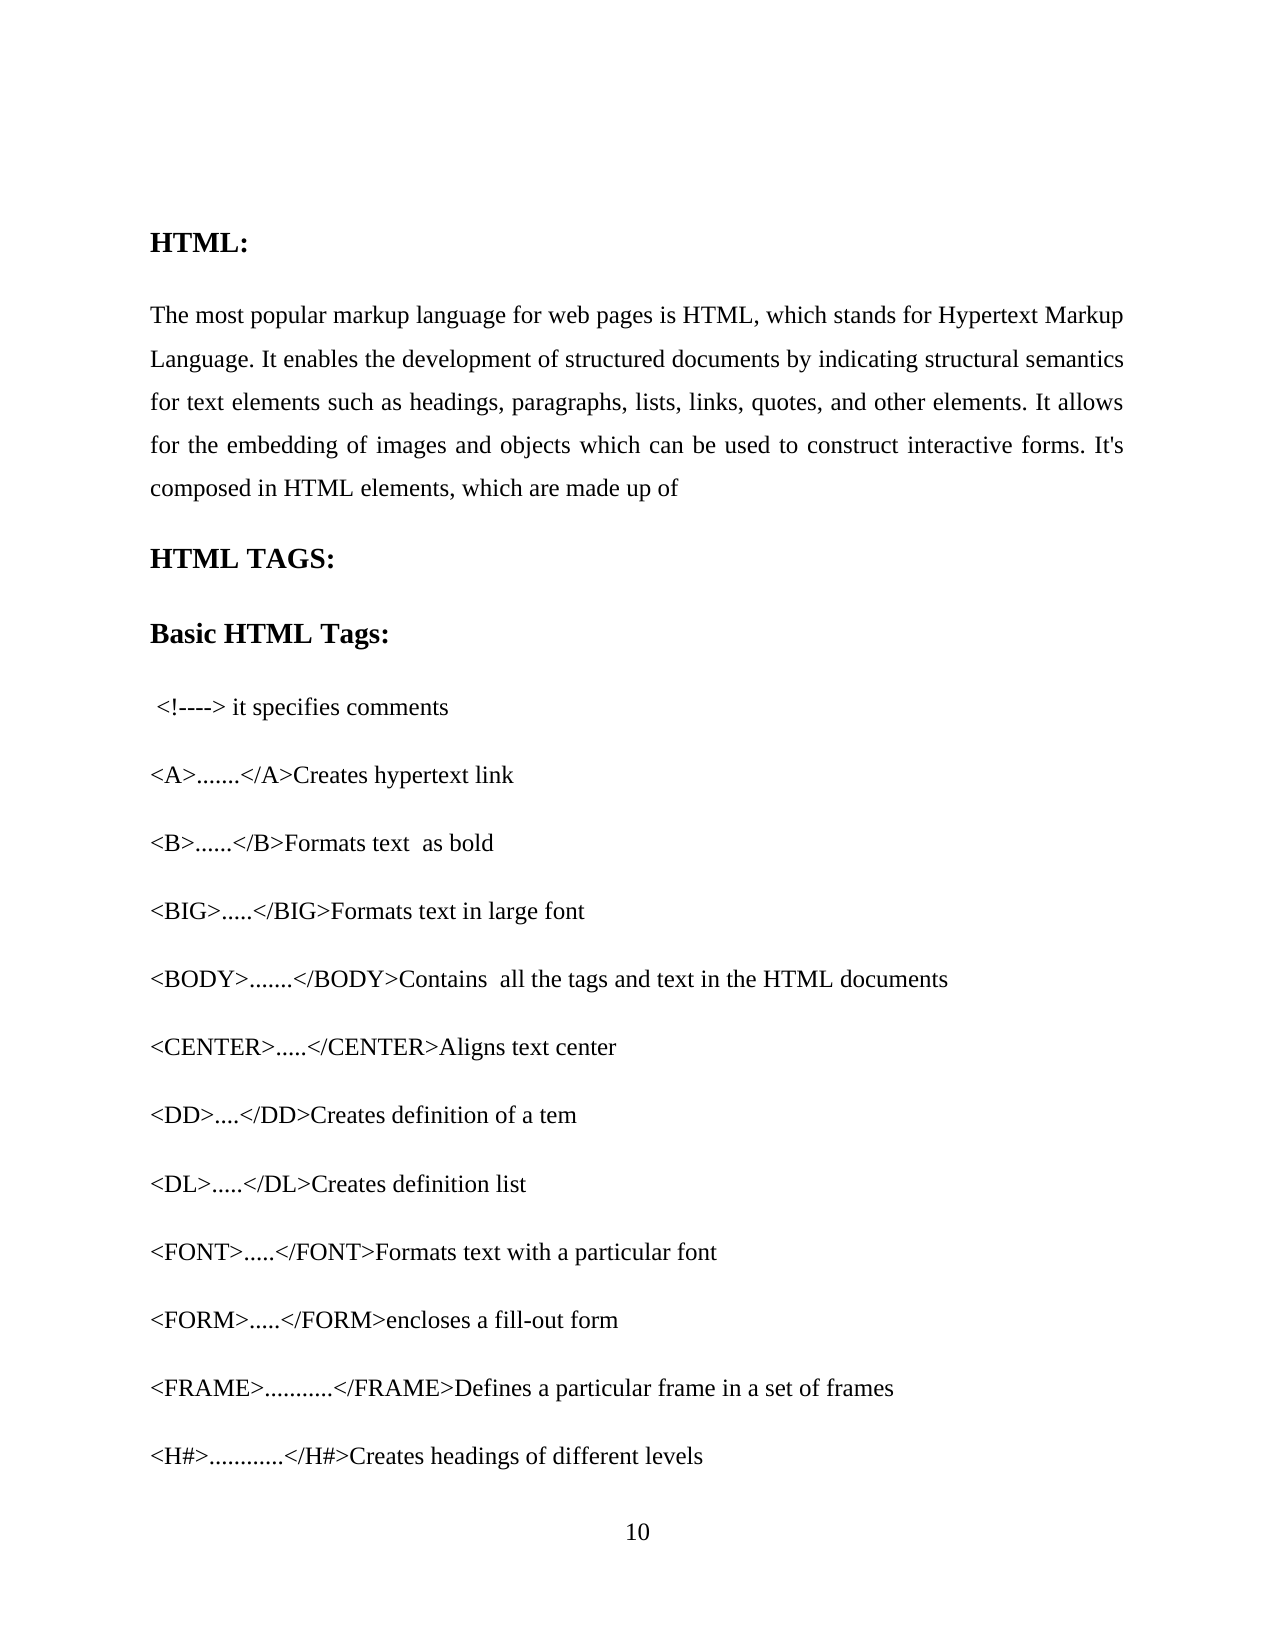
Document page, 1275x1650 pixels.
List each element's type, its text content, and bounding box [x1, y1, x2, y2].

text <FORM>.....</FORM>encloses a fill-out form [150, 1305, 1125, 1334]
text <!----> it specifies comments [150, 692, 1125, 721]
text <A>.......</A>Creates hypertext link [150, 760, 1125, 789]
text The most popular markup language for web pages is HTML, which stands for Hypertext Markup Language. It enables the development of structured documents by indicating structural semantics for text elements such as headings, paragraphs, lists, links, quotes, and other elements. It allows for the embedding of images and objects which can be used to construct interactive forms. It's composed in HTML elements, which are made up of [150, 301, 1125, 502]
text <CENTER>.....</CENTER>Aligns text center [150, 1032, 1125, 1061]
text <DD>....</DD>Creates definition of a tem [150, 1101, 1125, 1129]
text <H#>............</H#>Creates headings of different levels [150, 1441, 1125, 1470]
text Basic HTML Tags: [150, 617, 1125, 650]
text HTML TAGS: [150, 541, 1125, 575]
text <FRAME>...........</FRAME>Defines a particular frame in a set of frames [150, 1373, 1125, 1402]
text <DL>.....</DL>Creates definition list [150, 1169, 1125, 1197]
text <BIG>.....</BIG>Formats text in large font [150, 896, 1125, 925]
text <BODY>.......</BODY>Contains all the tags and text in the HTML documents [150, 964, 1125, 993]
text HTML: [150, 225, 1125, 259]
text <B>......</B>Formats text as bold [150, 828, 1125, 857]
text <FONT>.....</FONT>Formats text with a particular font [150, 1237, 1125, 1266]
